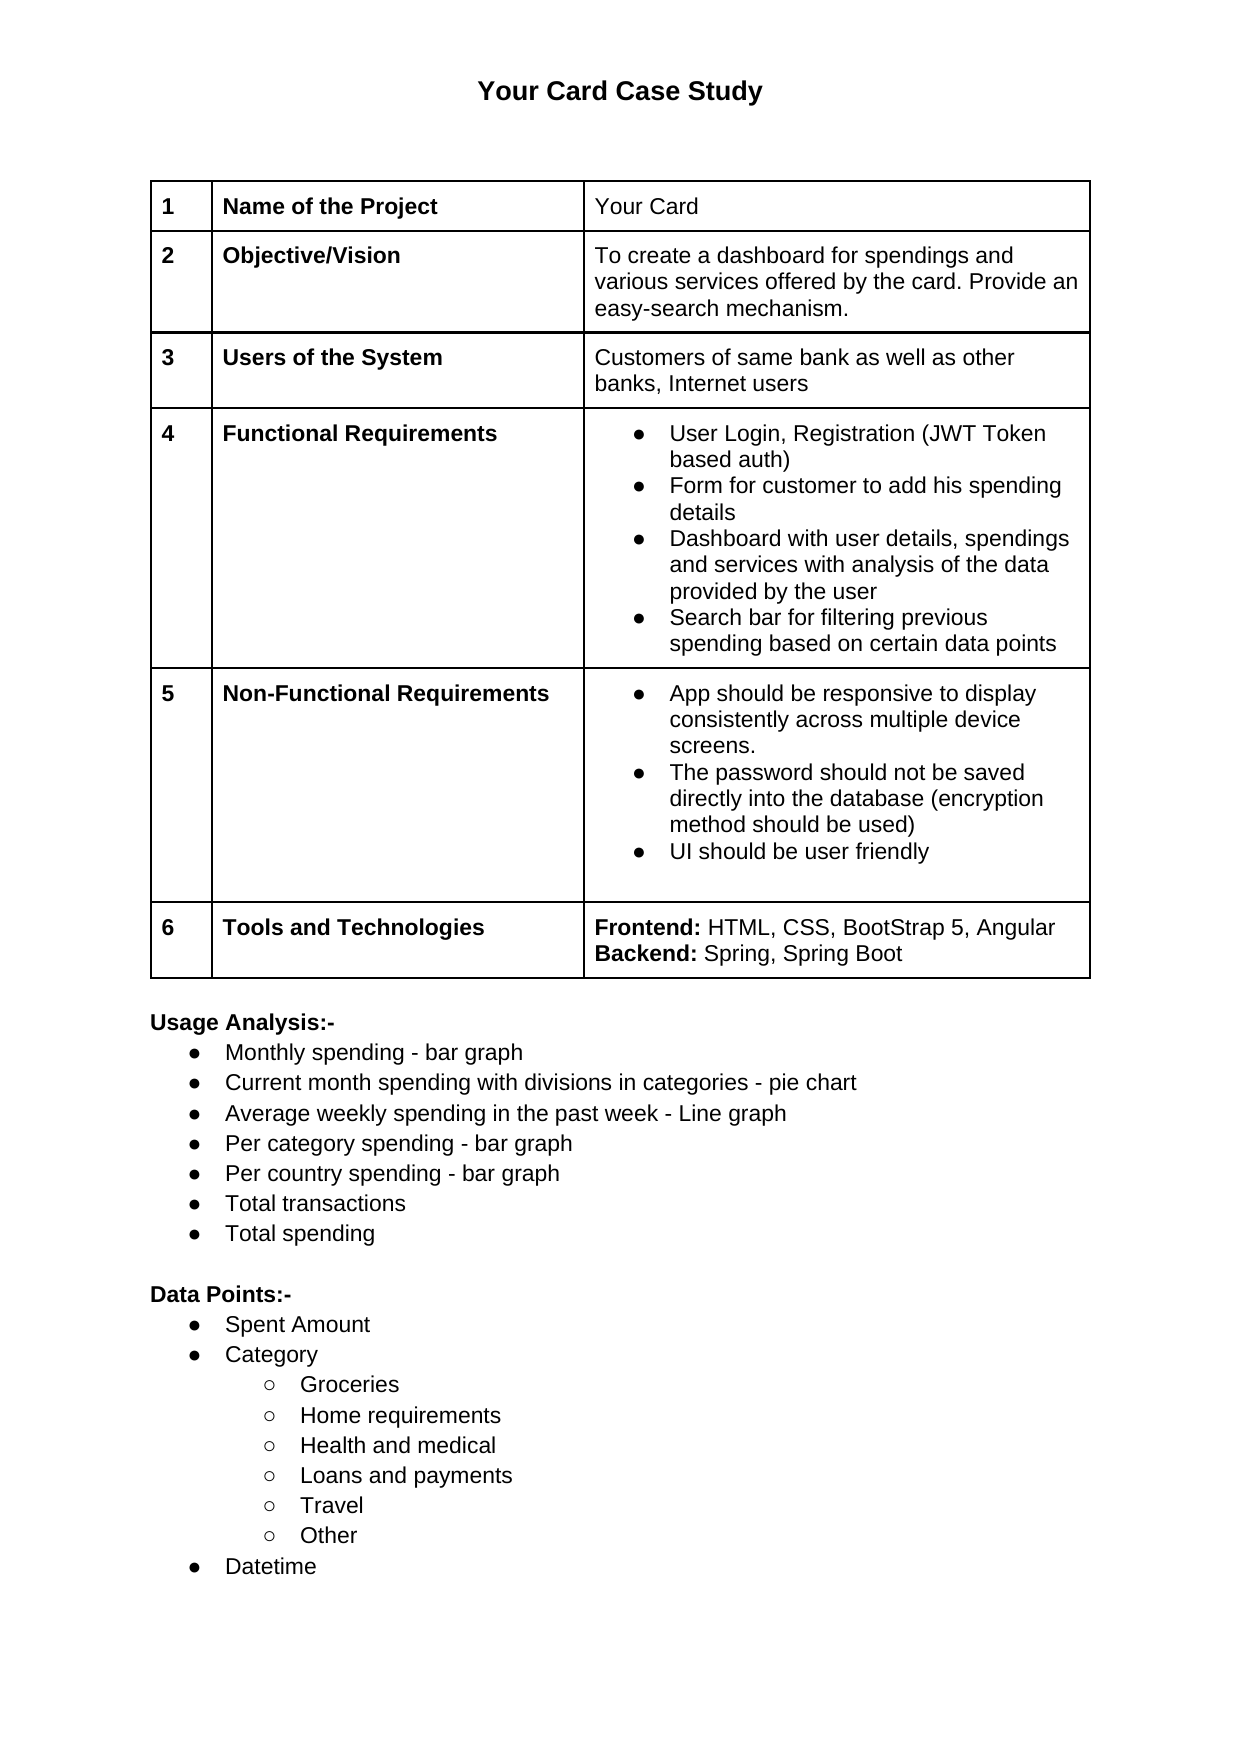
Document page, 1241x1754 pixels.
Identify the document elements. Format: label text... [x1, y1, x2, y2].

table_cell 3 [152, 334, 211, 407]
table_cell Frontend: HTML, CSS, BootStrap 5, Angular Backend: Spring, Spring Boot [585, 903, 1089, 977]
table_cell 6 [152, 903, 211, 977]
list Groceries [262, 1371, 1090, 1398]
list Health and medical [262, 1432, 1090, 1458]
table_cell User Login, Registration (JWT Token based auth) Form for customer to add his spending details Dashboard with user details, spendings and services with analysis of the data provided by the user Search bar for filtering previous spending based on certain data points [585, 409, 1089, 667]
table_header Your Card [585, 182, 1089, 229]
list Total transactions [187, 1190, 1090, 1216]
table_cell App should be responsive to display consistently across multiple device screens. The password should not be saved directly into the database (encryption method should be used) UI should be user friendly [585, 669, 1089, 901]
table_cell Objective/Vision [213, 232, 583, 331]
list Current month spending with divisions in categories - pie chart [187, 1069, 1090, 1096]
table_cell 2 [152, 232, 211, 331]
table_cell Functional Requirements [213, 409, 583, 667]
list Loans and payments [262, 1462, 1090, 1488]
list Total spending [187, 1220, 1090, 1247]
table_cell To create a dashboard for spendings and various services offered by the card. Provide an easy-search mechanism. [585, 232, 1089, 331]
list Other [262, 1522, 1090, 1549]
list Datetime [187, 1553, 1090, 1579]
table_cell Customers of same bank as well as other banks, Internet users [585, 334, 1089, 407]
table_header Name of the Project [213, 182, 583, 229]
table_cell Users of the System [213, 334, 583, 407]
list Home requirements [262, 1402, 1090, 1428]
text Usage Analysis:- [150, 1009, 1090, 1035]
list Monthly spending - bar graph [187, 1039, 1090, 1065]
table_cell Non-Functional Requirements [213, 669, 583, 901]
table_cell 5 [152, 669, 211, 901]
list Travel [262, 1492, 1090, 1518]
table_cell Tools and Technologies [213, 903, 583, 977]
list Spent Amount [187, 1311, 1090, 1337]
list Average weekly spending in the past week - Line graph [187, 1099, 1090, 1126]
list Per country spending - bar graph [187, 1160, 1090, 1186]
list Category [187, 1341, 1090, 1367]
table_cell 4 [152, 409, 211, 667]
list Per category spending - bar graph [187, 1130, 1090, 1156]
text Data Points:- [150, 1281, 1090, 1307]
table_header 1 [152, 182, 211, 229]
